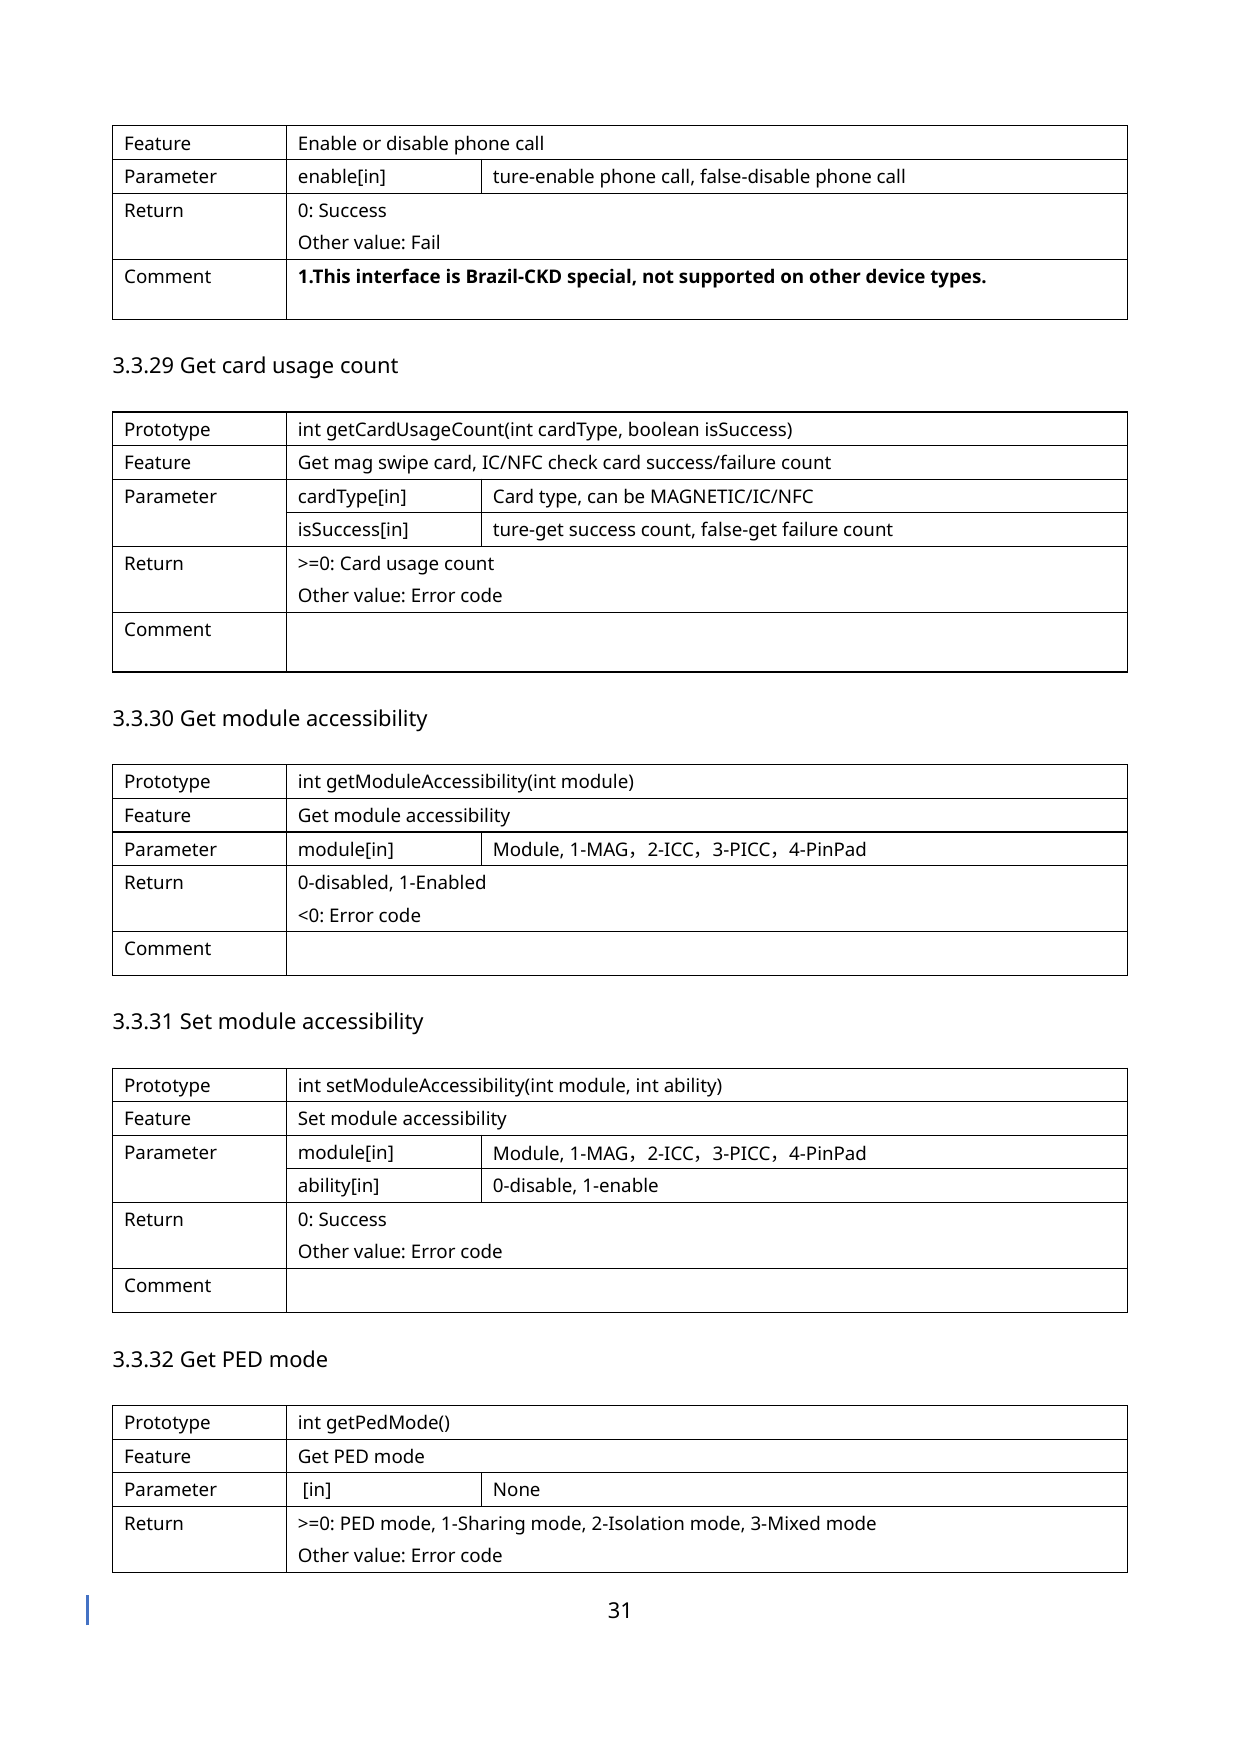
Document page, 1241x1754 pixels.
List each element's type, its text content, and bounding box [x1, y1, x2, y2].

table_header int getModuleAccessibility(int module) [287, 765, 1127, 798]
table_cell >=0: PED mode, 1-Sharing mode, 2-Isolation mode, 3-Mixed mode Other value: Error code [287, 1507, 1127, 1572]
table_cell enable[in] [287, 160, 481, 192]
table_cell Parameter [113, 1136, 286, 1202]
table_cell Parameter [113, 833, 286, 865]
table_cell 0-disable, 1-enable [482, 1169, 1127, 1202]
table_cell Comment [113, 613, 286, 671]
table_cell Return [113, 1203, 286, 1268]
table_cell Feature [113, 1102, 286, 1134]
table_cell module[in] [287, 1136, 481, 1168]
subtitle 3.3.29 Get card usage count [112, 349, 1128, 381]
table_cell Card type, can be MAGNETIC/IC/NFC [482, 480, 1127, 512]
table_header Prototype [113, 1406, 286, 1438]
subtitle 3.3.31 Set module accessibility [112, 1005, 1128, 1037]
table_cell Get mag swipe card, IC/NFC check card success/failure count [287, 446, 1127, 478]
table_cell Get module accessibility [287, 799, 1127, 831]
table_cell >=0: Card usage count Other value: Error code [287, 547, 1127, 612]
table_cell None [482, 1473, 1127, 1506]
table_cell Set module accessibility [287, 1102, 1127, 1134]
subtitle 3.3.32 Get PED mode [112, 1342, 1128, 1375]
table_cell [in] [287, 1473, 481, 1506]
table_cell 0: Success Other value: Fail [287, 194, 1127, 258]
table_cell Parameter [113, 480, 286, 546]
table_header Prototype [113, 765, 286, 798]
table_cell 0: Success Other value: Error code [287, 1203, 1127, 1268]
table_cell Feature [113, 799, 286, 831]
table_cell Return [113, 1507, 286, 1572]
table_cell cardType[in] [287, 480, 481, 512]
table_cell ture-get success count, false-get failure count [482, 513, 1127, 546]
table_cell Get PED mode [287, 1440, 1127, 1472]
table_cell Parameter [113, 1473, 286, 1506]
table_cell [287, 613, 1127, 671]
table_cell Return [113, 547, 286, 612]
table_cell Comment [113, 932, 286, 974]
table_cell Feature [113, 446, 286, 478]
table_cell Module, 1-MAG，2-ICC，3-PICC，4-PinPad [482, 833, 1127, 865]
table_header Prototype [113, 413, 286, 445]
table_cell ture-enable phone call, false-disable phone call [482, 160, 1127, 192]
table_cell Enable or disable phone call [287, 126, 1127, 159]
subtitle 3.3.30 Get module accessibility [112, 702, 1128, 734]
table_cell 0-disabled, 1-Enabled <0: Error code [287, 866, 1127, 931]
table_cell isSuccess[in] [287, 513, 481, 546]
table_cell Feature [113, 1440, 286, 1472]
table_cell Comment [113, 260, 286, 318]
table_header Prototype [113, 1069, 286, 1101]
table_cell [287, 260, 1127, 318]
table_cell Parameter [113, 160, 286, 192]
table_header int setModuleAccessibility(int module, int ability) [287, 1069, 1127, 1101]
table_cell [287, 1269, 1127, 1312]
table_header int getPedMode() [287, 1406, 1127, 1438]
table_header int getCardUsageCount(int cardType, boolean isSuccess) [287, 413, 1127, 445]
table_cell Feature [113, 126, 286, 159]
table_cell Module, 1-MAG，2-ICC，3-PICC，4-PinPad [482, 1136, 1127, 1168]
table_cell Comment [113, 1269, 286, 1312]
table_cell module[in] [287, 833, 481, 865]
table_cell ability[in] [287, 1169, 481, 1202]
table_cell Return [113, 866, 286, 931]
table_cell Return [113, 194, 286, 258]
table_cell [287, 932, 1127, 974]
